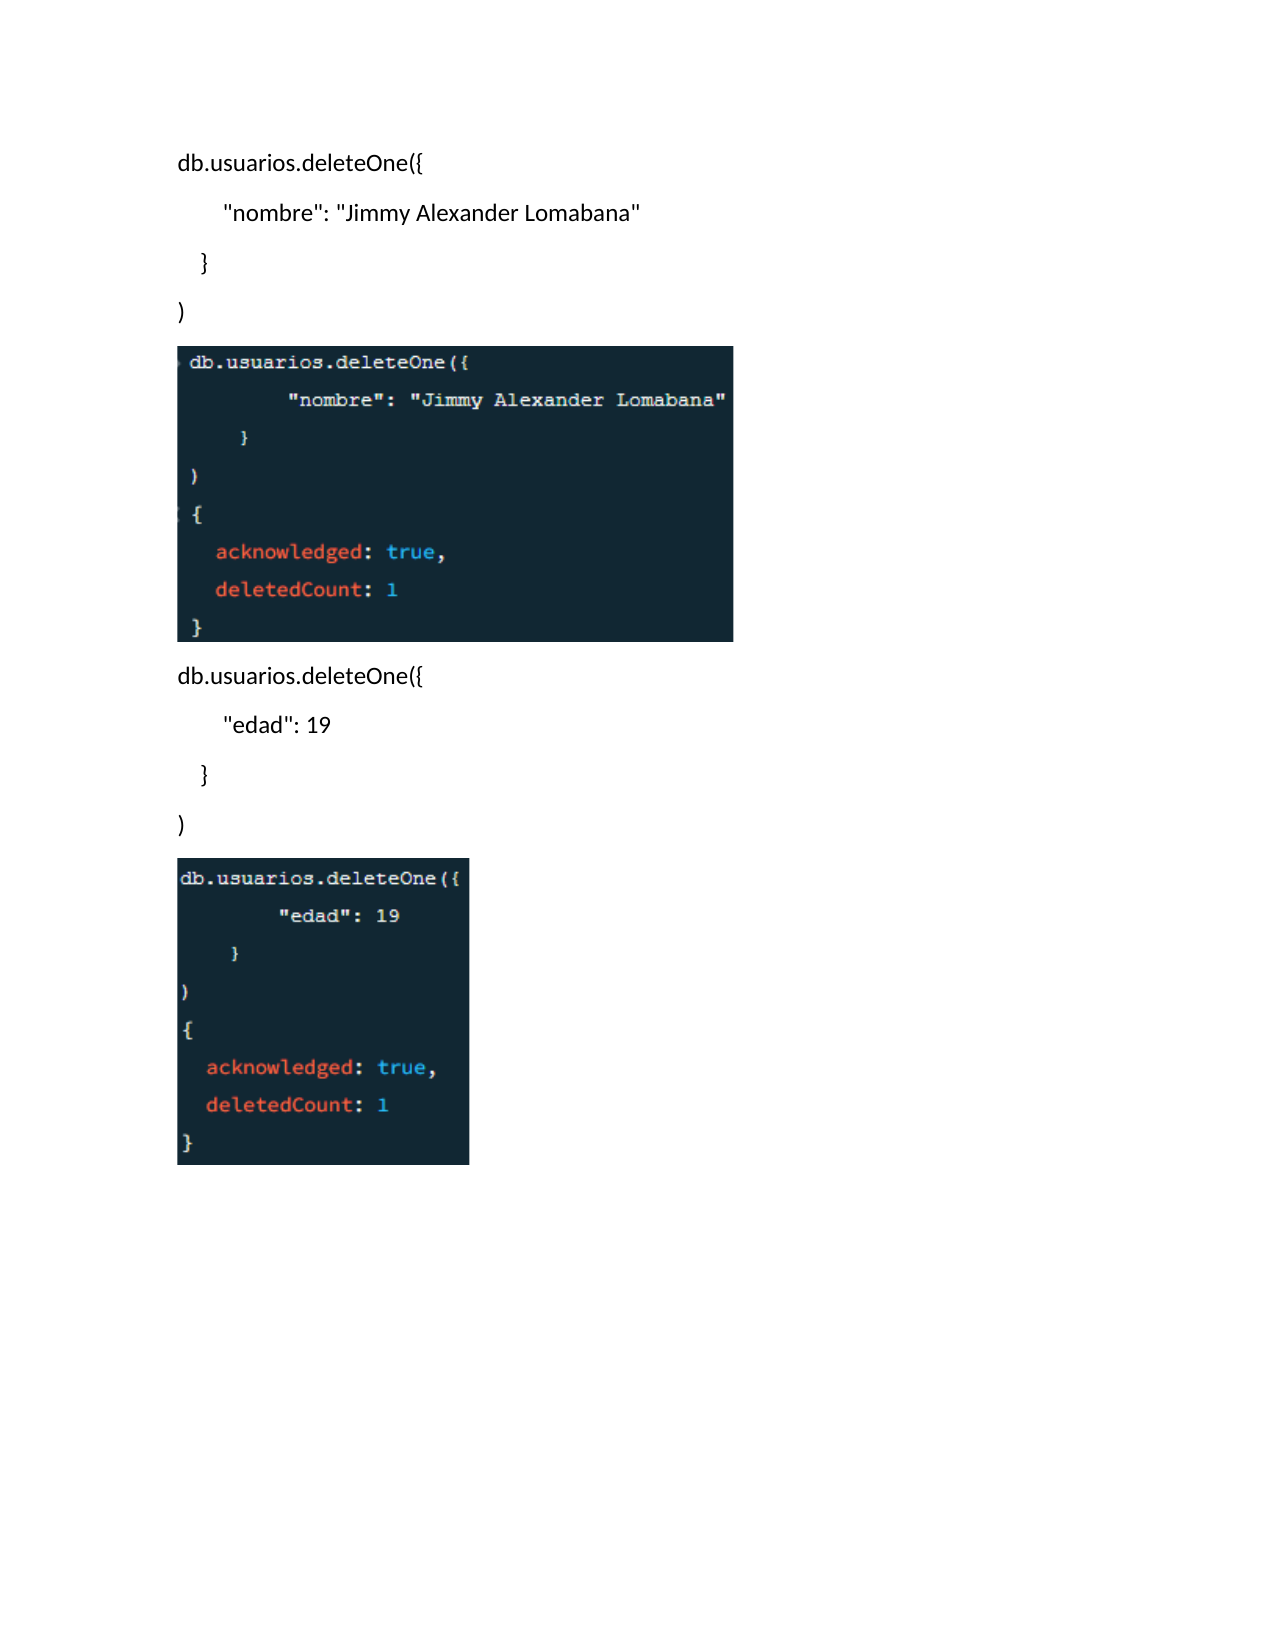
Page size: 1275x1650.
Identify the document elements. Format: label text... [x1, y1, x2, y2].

text } [177, 247, 1098, 277]
text db.usuarios.deleteOne({ [177, 148, 1098, 178]
text ) [177, 296, 1098, 327]
text "nombre": "Jimmy Alexander Lomabana" [177, 197, 1098, 228]
picture [177, 346, 734, 642]
text db.usuarios.deleteOne({ [177, 660, 1098, 691]
picture [177, 858, 470, 1165]
text ) [177, 809, 1098, 839]
text } [177, 759, 1098, 790]
text "edad": 19 [177, 710, 1098, 740]
